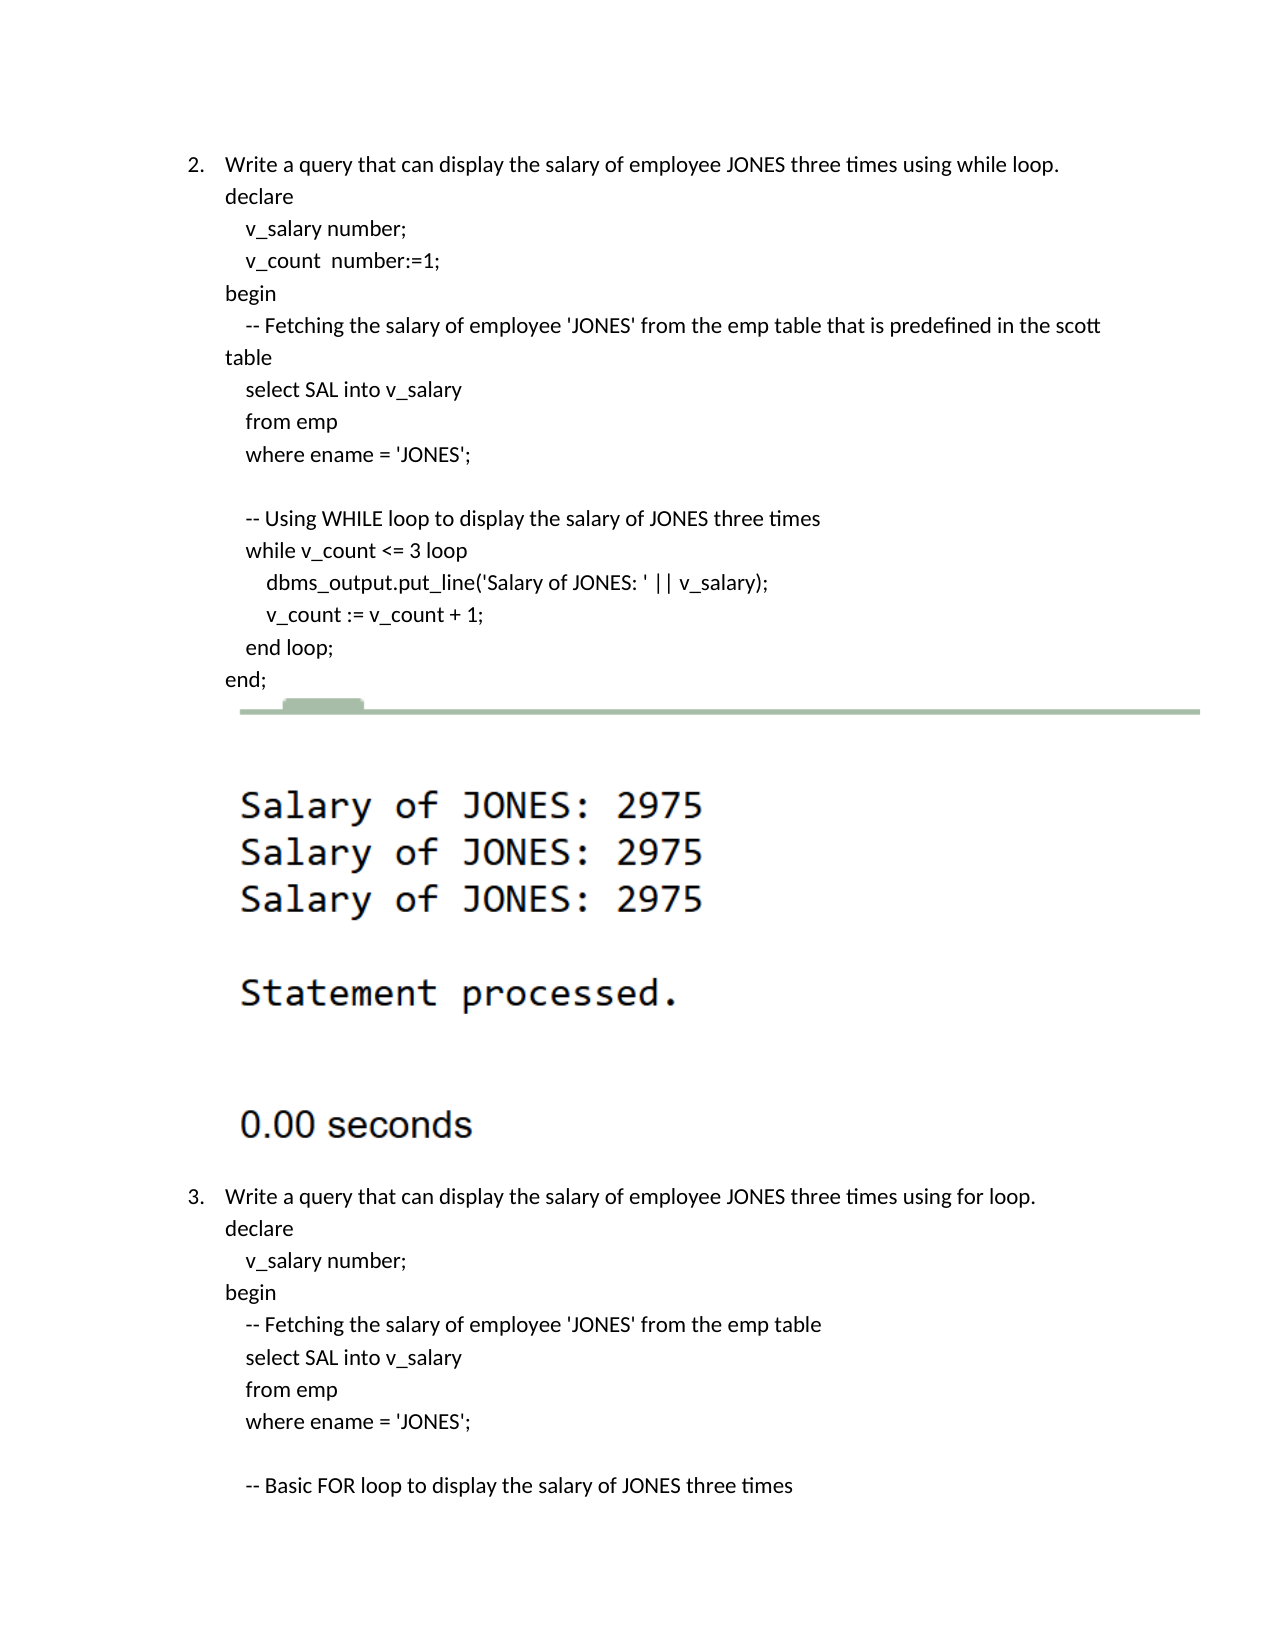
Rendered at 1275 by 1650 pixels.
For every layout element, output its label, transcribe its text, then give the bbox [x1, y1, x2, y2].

list v_salary number; [225, 1246, 1125, 1274]
list where ename = 'JONES'; [225, 440, 1125, 468]
list -- Fetching the salary of employee 'JONES' from the emp table that is predefined in the scott table [225, 311, 1125, 371]
list v_salary number; [225, 214, 1125, 242]
list where ename = 'JONES'; [225, 1407, 1125, 1435]
list begin [225, 279, 1125, 307]
list -- Using WHILE loop to display the salary of JONES three times [225, 504, 1125, 532]
list Write a query that can display the salary of employee JONES three times using for loop. [187, 1182, 1125, 1210]
picture [225, 697, 1200, 1178]
list v_count number:=1; [225, 247, 1125, 274]
list begin [225, 1278, 1125, 1306]
list declare [225, 182, 1125, 210]
list select SAL into v_salary [225, 1343, 1125, 1371]
list dbms_output.put_line('Salary of JONES: ' || v_salary); [225, 568, 1125, 596]
list end; [225, 665, 1125, 693]
list -- Fetching the salary of employee 'JONES' from the emp table [225, 1311, 1125, 1339]
list select SAL into v_salary [225, 375, 1125, 403]
list end loop; [225, 633, 1125, 661]
list declare [225, 1214, 1125, 1242]
list Write a query that can display the salary of employee JONES three times using while loop. [187, 150, 1125, 178]
list v_count := v_count + 1; [225, 601, 1125, 629]
list from emp [225, 407, 1125, 436]
list while v_count <= 3 loop [225, 536, 1125, 564]
list from emp [225, 1375, 1125, 1403]
list -- Basic FOR loop to display the salary of JONES three times [225, 1472, 1125, 1499]
